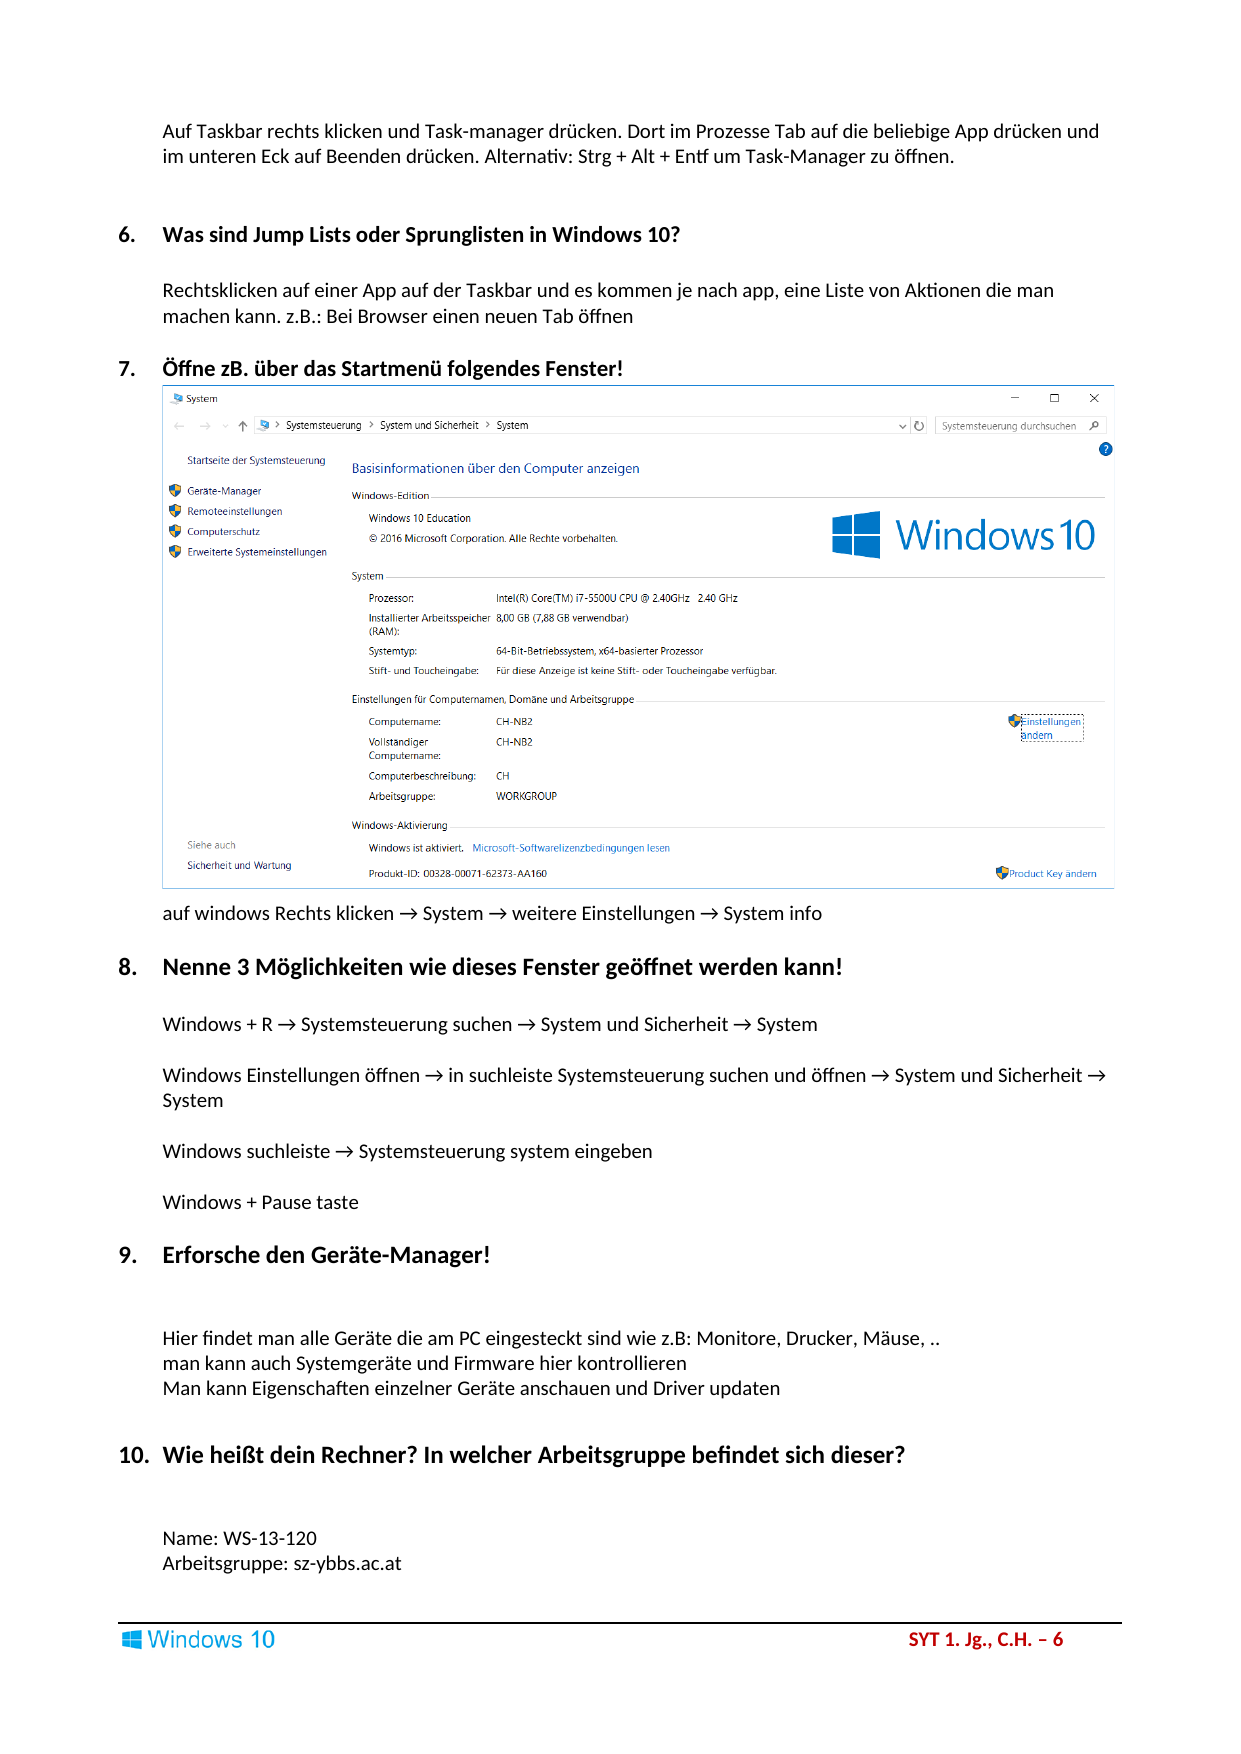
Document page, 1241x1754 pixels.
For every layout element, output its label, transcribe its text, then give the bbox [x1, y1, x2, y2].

text Windows suchleiste → Systemsteuerung system eingeben [162, 1138, 1122, 1163]
text Man kann Eigenschaften einzelner Geräte anschauen und Driver updaten [162, 1376, 1122, 1401]
text Windows Einstellungen öffnen → in suchleiste Systemsteuerung suchen und öffnen → System und Sicherheit → System [162, 1062, 1122, 1113]
text Hier findet man alle Geräte die am PC eingesteckt sind wie z.B: Monitore, Drucker, Mäuse, .. [162, 1325, 1122, 1350]
text Windows + R → Systemsteuerung suchen → System und Sicherheit → System [162, 1011, 1122, 1036]
list Nenne 3 Möglichkeiten wie dieses Fenster geöffnet werden kann! [118, 951, 1122, 981]
text auf windows Rechts klicken → System → weitere Einstellungen → System info [162, 901, 1122, 926]
text Name: WS-13-120 [162, 1525, 1122, 1550]
text Rechtsklicken auf einer App auf der Taskbar und es kommen je nach app, eine Liste von Aktionen die man machen kann. z.B.: Bei Browser einen neuen Tab öffnen [162, 277, 1122, 328]
picture [118, 1626, 339, 1651]
list Erforsche den Geräte-Manager! [118, 1239, 1122, 1269]
text Arbeitsgruppe: sz-ybbs.ac.at [162, 1550, 1122, 1576]
text man kann auch Systemgeräte und Firmware hier kontrollieren [162, 1350, 1122, 1376]
list Öffne zB. über das Startmenü folgendes Fenster! [118, 354, 1122, 382]
text Auf Taskbar rechts klicken und Task-manager drücken. Dort im Prozesse Tab auf die beliebige App drücken und im unteren Eck auf Beenden drücken. Alternativ: Strg + Alt + Entf um Task-Manager zu öffnen. [162, 118, 1122, 169]
picture [162, 385, 1115, 889]
list Wie heißt dein Rechner? In welcher Arbeitsgruppe befindet sich dieser? [118, 1439, 1122, 1469]
list Was sind Jump Lists oder Sprunglisten in Windows 10? [118, 220, 1122, 248]
text Windows + Pause taste [162, 1189, 1122, 1214]
